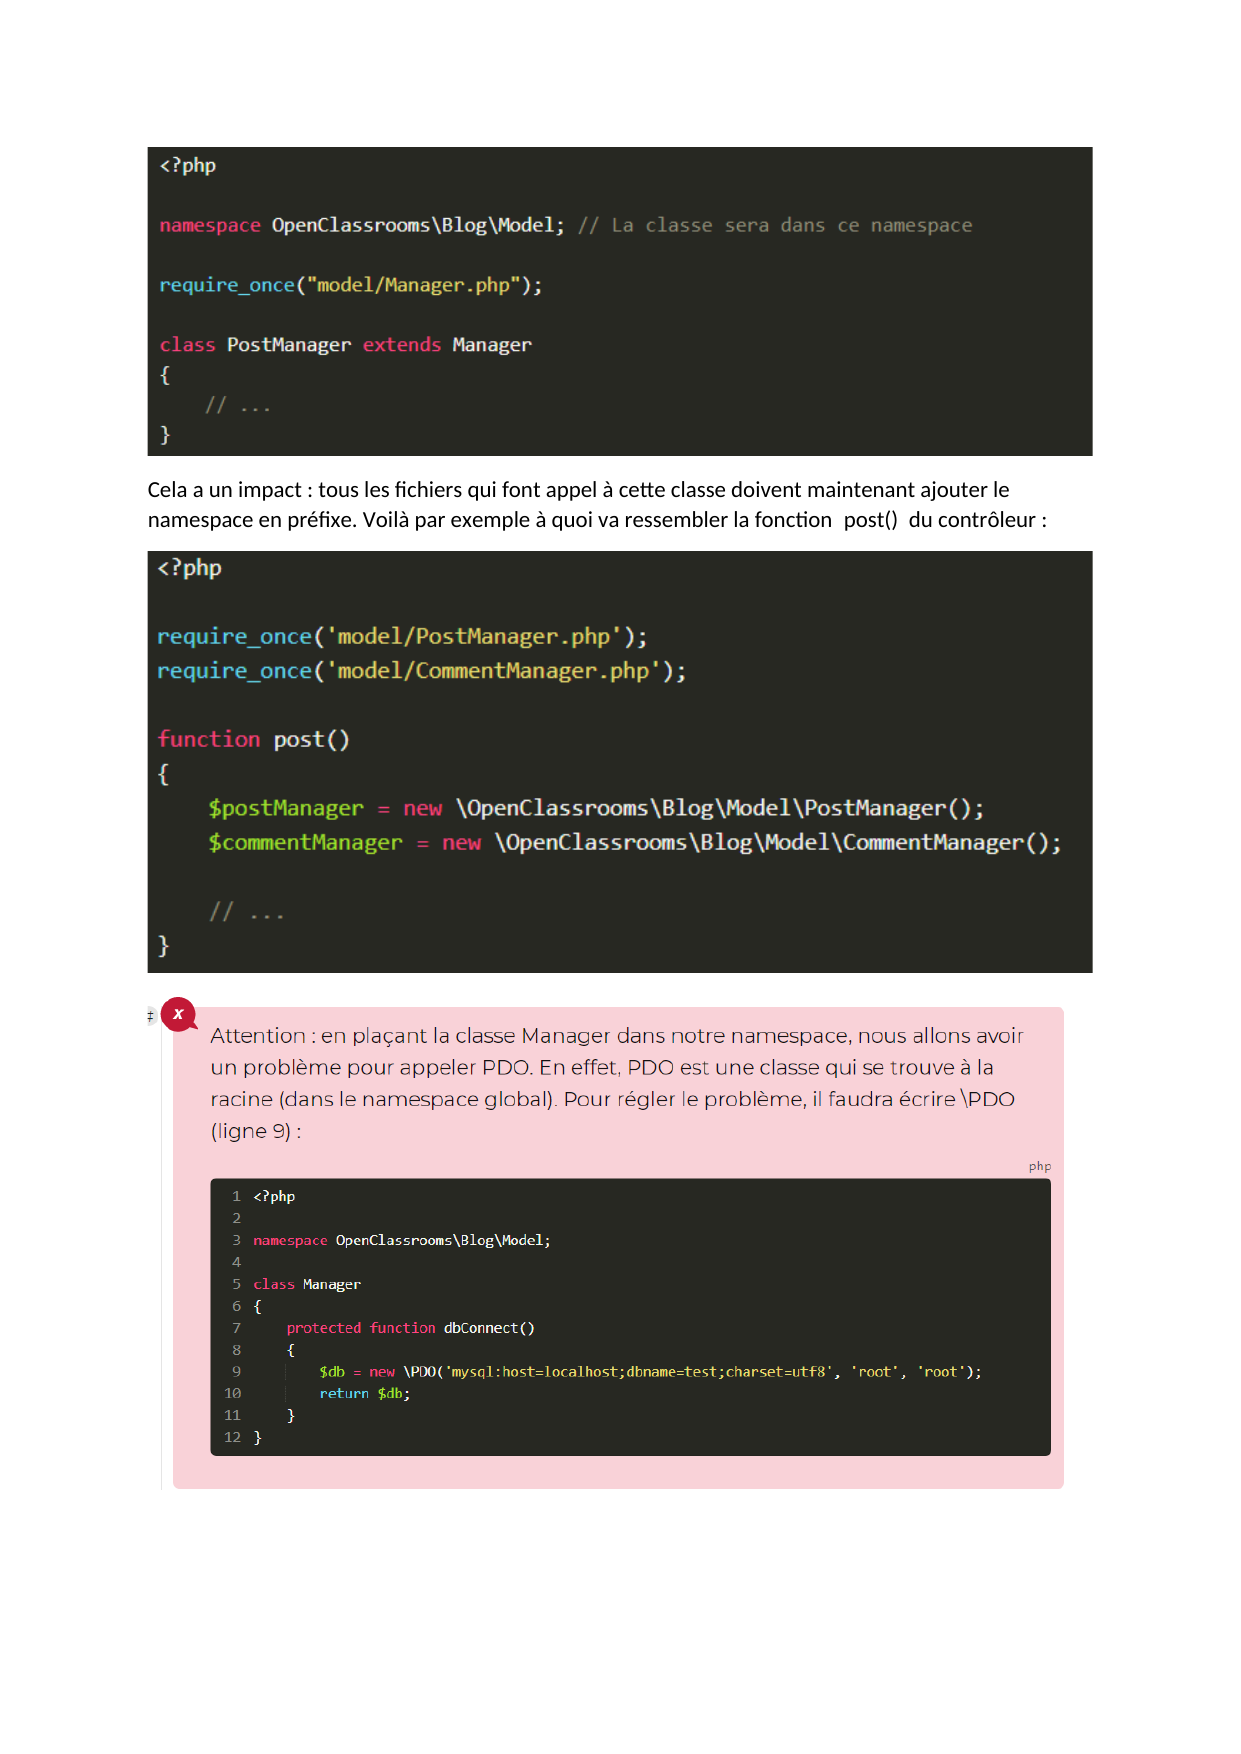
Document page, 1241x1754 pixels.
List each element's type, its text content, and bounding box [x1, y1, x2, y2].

picture [147, 551, 1093, 973]
picture [147, 147, 1093, 456]
picture [147, 991, 1093, 1502]
text Cela a un impact : tous les fichiers qui font appel à cette classe doivent maintenant ajouter le namespace en préfixe. Voilà par exemple à quoi va ressembler la fonction post() du contrôleur : [148, 475, 1093, 533]
